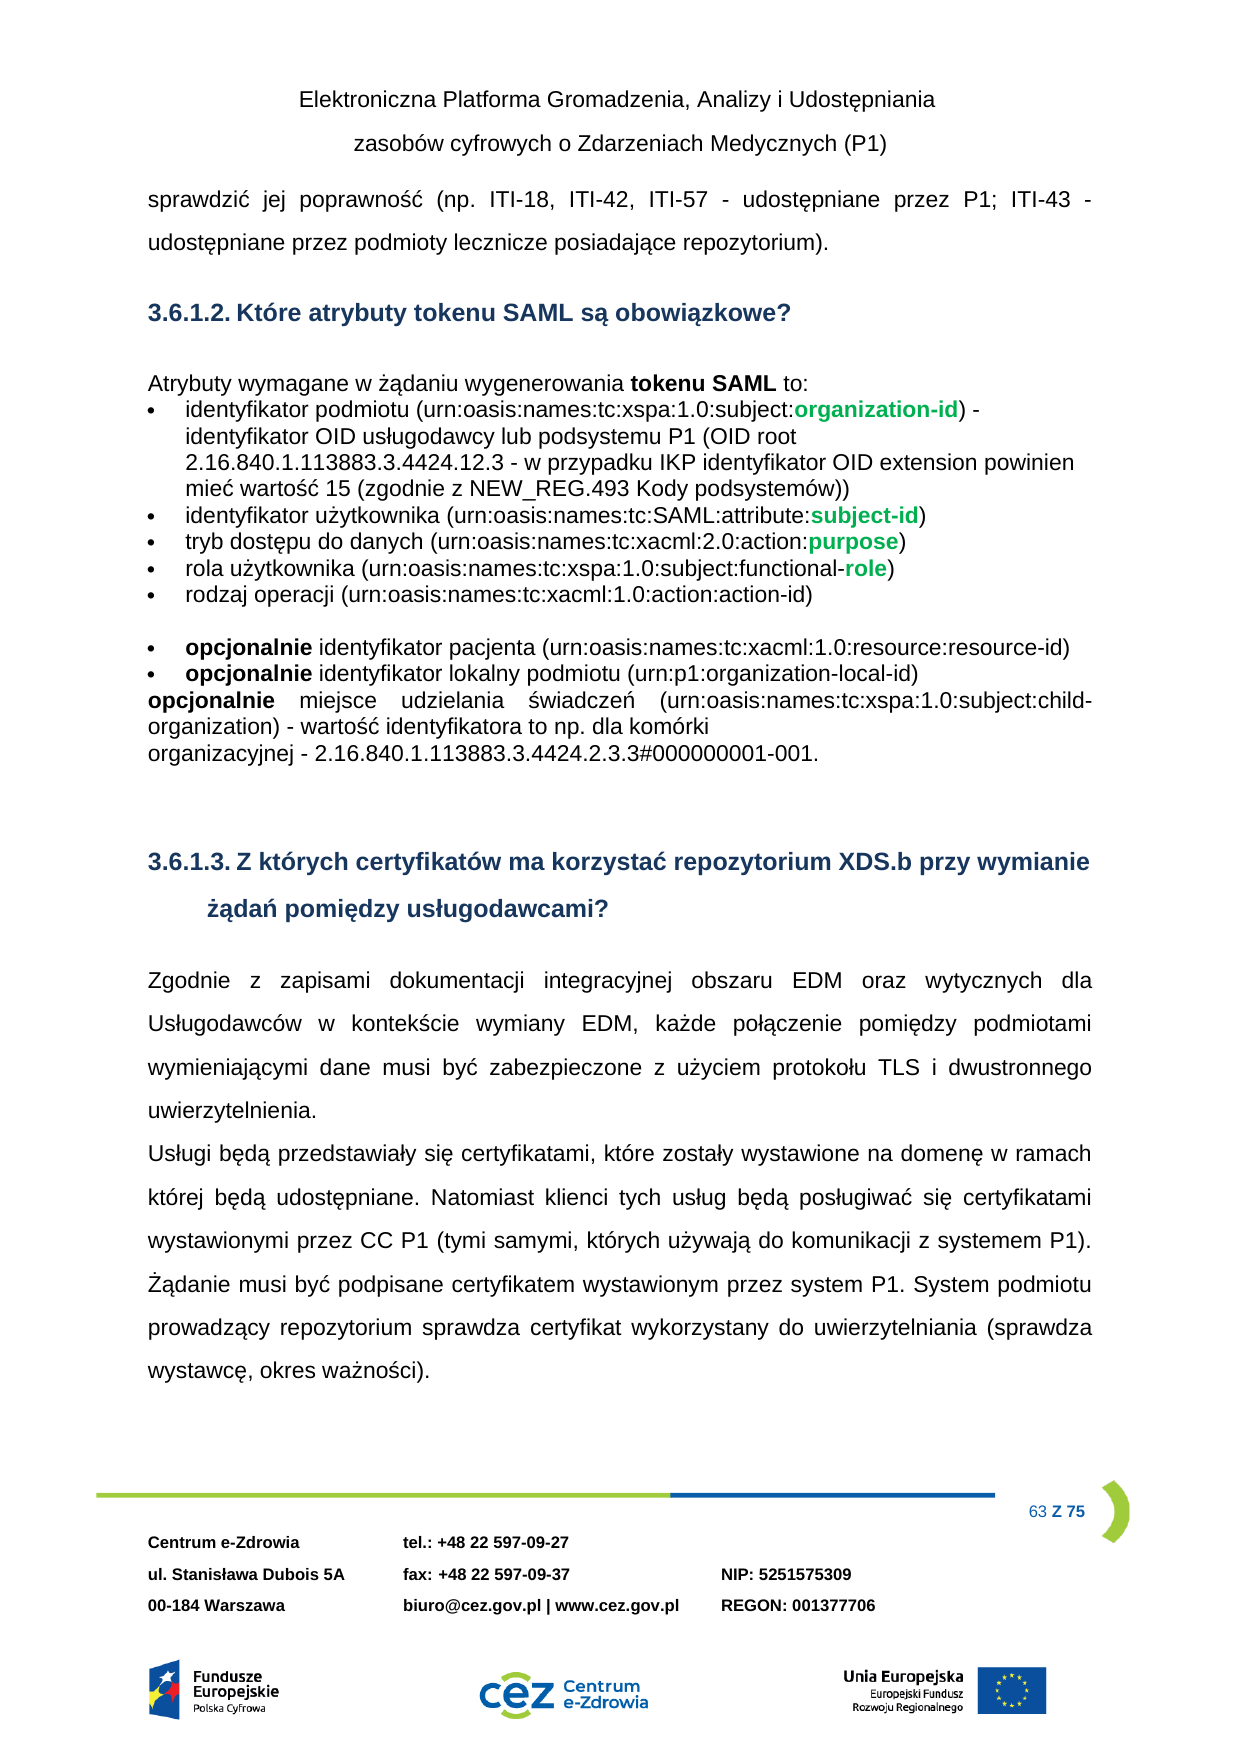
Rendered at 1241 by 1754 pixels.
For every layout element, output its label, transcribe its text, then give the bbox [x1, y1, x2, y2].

subtitle Które atrybuty tokenu SAML są obowiązkowe? [148, 297, 1093, 326]
text Zgodnie z zapisami dokumentacji integracyjnej obszaru EDM oraz wytycznych dla Usługodawców w kontekście wymiany EDM, każde połączenie pomiędzy podmiotami wymieniającymi dane musi być zabezpieczone z użyciem protokołu TLS i dwustronnego uwierzytelnienia. Usługi będą przedstawiały się certyfikatami, które zostały wystawione na domenę w ramach której będą udostępniane. Natomiast klienci tych usług będą posługiwać się certyfikatami wystawionymi przez CC P1 (tymi samymi, których używają do komunikacji z systemem P1). Żądanie musi być podpisane certyfikatem wystawionym przez system P1. System podmiotu prowadzący repozytorium sprawdza certyfikat wykorzystany do uwierzytelniania (sprawdza wystawcę, okres ważności). [148, 967, 1093, 1384]
list opcjonalnie identyfikator pacjenta (urn:oasis:names:tc:xacml:1.0:resource:resource-id) [148, 634, 1093, 660]
list tryb dostępu do danych (urn:oasis:names:tc:xacml:2.0:action:purpose) [148, 528, 1093, 554]
list rola użytkownika (urn:oasis:names:tc:xspa:1.0:subject:functional-role) [148, 555, 1093, 581]
text Atrybuty wymagane w żądaniu wygenerowania tokenu SAML to: [148, 370, 1093, 396]
list identyfikator użytkownika (urn:oasis:names:tc:SAML:attribute:subject-id) [148, 502, 1093, 528]
list opcjonalnie identyfikator lokalny podmiotu (urn:p1:organization-local-id) [148, 660, 1093, 687]
text opcjonalnie miejsce udzielania świadczeń (urn:oasis:names:tc:xspa:1.0:subject:child-organization) - wartość identyfikatora to np. dla komórki [148, 687, 1093, 739]
picture [142, 1657, 285, 1722]
text organizacyjnej - 2.16.840.1.113883.3.4424.2.3.3#000000001-001. [148, 739, 1093, 766]
list rodzaj operacji (urn:oasis:names:tc:xacml:1.0:action:action-id) [148, 581, 1093, 607]
subtitle Z których certyfikatów ma korzystać repozytorium XDS.b przy wymianie żądań pomiędzy usługodawcami? [148, 847, 1093, 923]
picture [1101, 1480, 1130, 1543]
picture [835, 1666, 1055, 1715]
list identyfikator podmiotu (urn:oasis:names:tc:xspa:1.0:subject:organization-id) - identyfikator OID usługodawcy lub podsystemu P1 (OID root 2.16.840.1.113883.3.4424.12.3 - w przypadku IKP identyfikator OID extension powinien mieć wartość 15 (zgodnie z NEW_REG.493 Kody podsystemów)) [148, 396, 1093, 502]
picture [477, 1671, 649, 1719]
